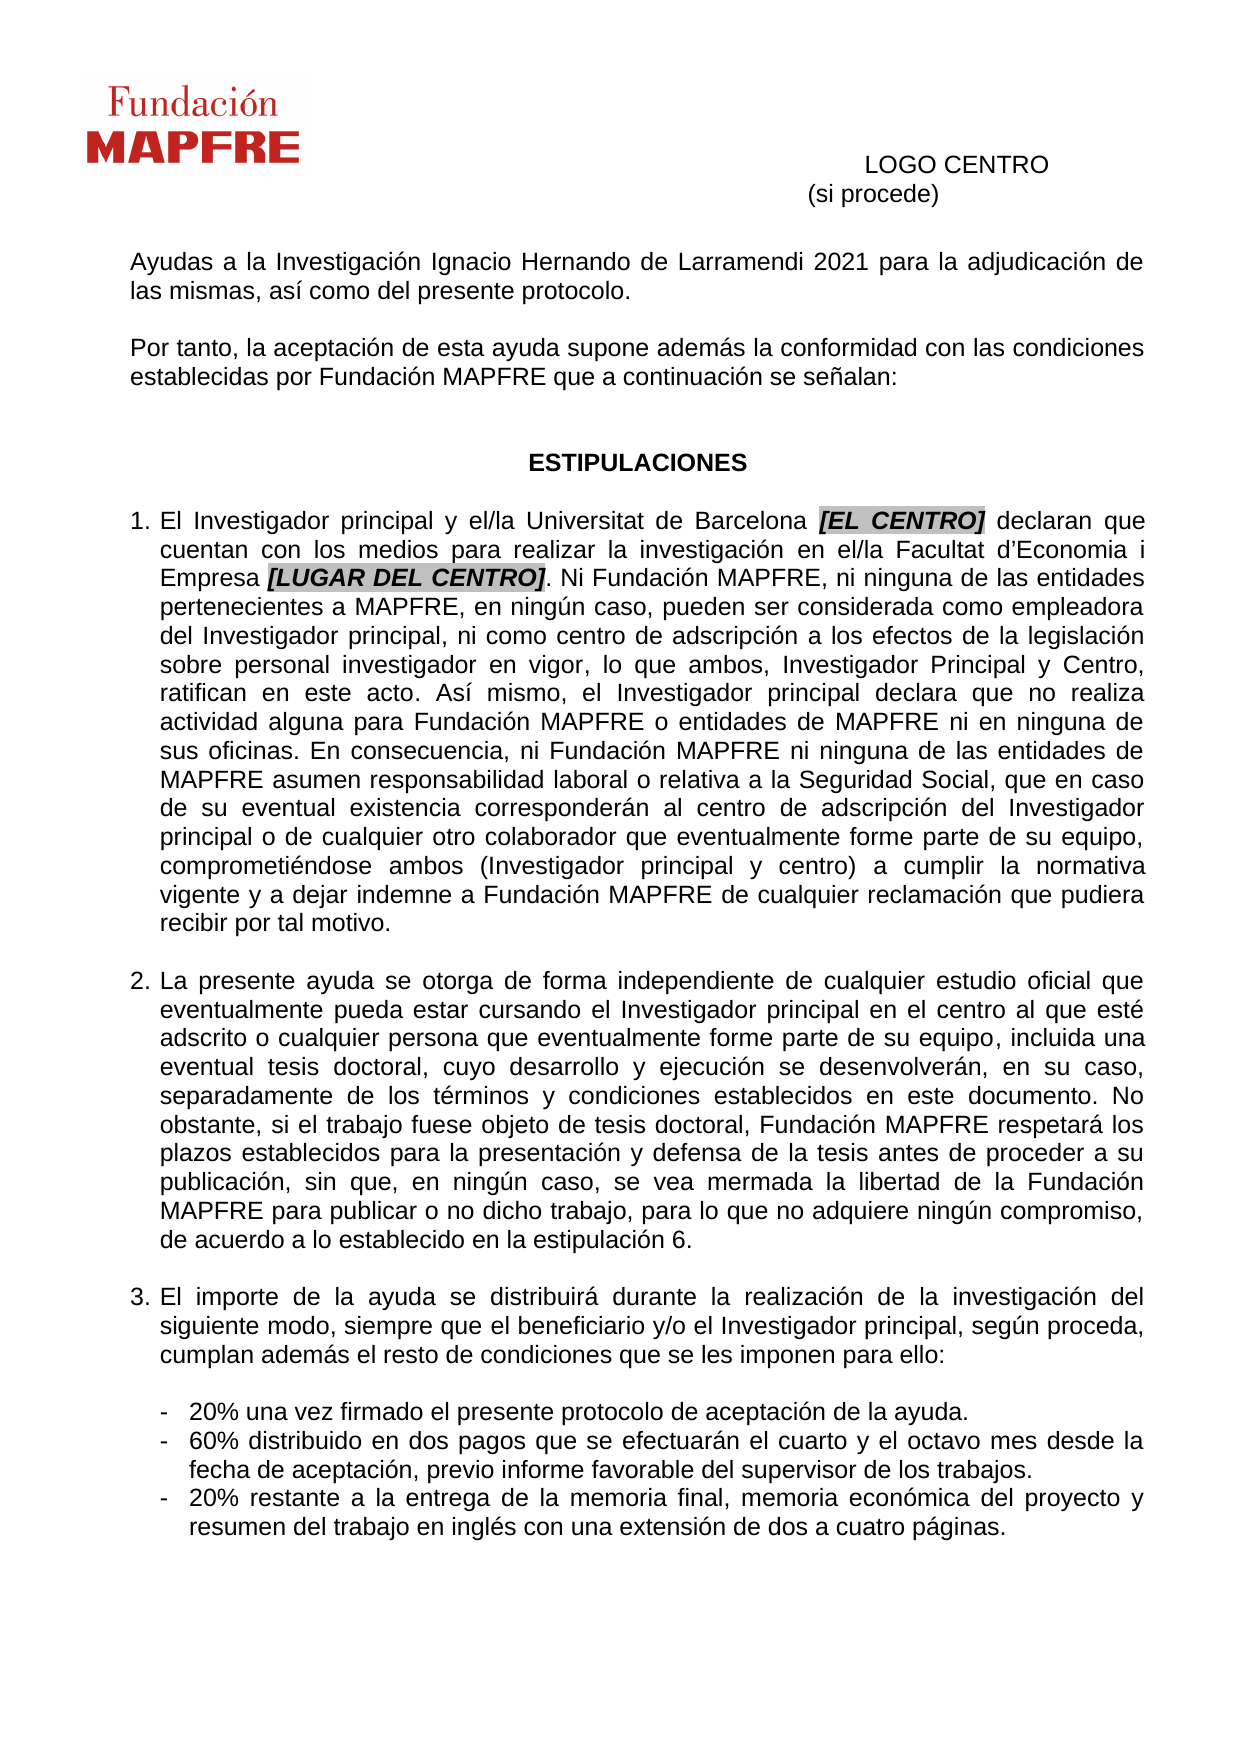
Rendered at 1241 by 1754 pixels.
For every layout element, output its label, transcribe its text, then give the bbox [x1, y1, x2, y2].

list El Investigador principal y el/la Universitat de Barcelona [EL CENTRO] declaran que cuentan con los medios para realizar la investigación en el/la Facultat d’Economia i Empresa [LUGAR DEL CENTRO]. Ni Fundación MAPFRE, ni ninguna de las entidades pertenecientes a MAPFRE, en ningún caso, pueden ser considerada como empleadora del Investigador principal, ni como centro de adscripción a los efectos de la legislación sobre personal investigador en vigor, lo que ambos, Investigador Principal y Centro, ratifican en este acto. Así mismo, el Investigador principal declara que no realiza actividad alguna para Fundación MAPFRE o entidades de MAPFRE ni en ninguna de sus oficinas. En consecuencia, ni Fundación MAPFRE ni ninguna de las entidades de MAPFRE asumen responsabilidad laboral o relativa a la Seguridad Social, que en caso de su eventual existencia corresponderán al centro de adscripción del Investigador principal o de cualquier otro colaborador que eventualmente forme parte de su equipo, comprometiéndose ambos (Investigador principal y centro) a cumplir la normativa vigente y a dejar indemne a Fundación MAPFRE de cualquier reclamación que pudiera recibir por tal motivo. [130, 506, 1146, 937]
list La presente ayuda se otorga de forma independiente de cualquier estudio oficial que eventualmente pueda estar cursando el Investigador principal en el centro al que esté adscrito o cualquier persona que eventualmente forme parte de su equipo, incluida una eventual tesis doctoral, cuyo desarrollo y ejecución se desenvolverán, en su caso, separadamente de los términos y condiciones establecidos en este documento. No obstante, si el trabajo fuese objeto de tesis doctoral, Fundación MAPFRE respetará los plazos establecidos para la presentación y defensa de la tesis antes de proceder a su publicación, sin que, en ningún caso, se vea mermada la libertad de la Fundación MAPFRE para publicar o no dicho trabajo, para lo que no adquiere ningún compromiso, de acuerdo a lo establecido en la estipulación 6. [130, 966, 1146, 1253]
text Por tanto, la aceptación de esta ayuda supone además la conformidad con las condiciones establecidas por Fundación MAPFRE que a continuación se señalan: [130, 333, 1146, 391]
text - 20% restante a la entrega de la memoria final, memoria económica del proyecto y resumen del trabajo en inglés con una extensión de dos a cuatro páginas. [159, 1483, 1146, 1541]
picture [80, 73, 310, 174]
list El importe de la ayuda se distribuirá durante la realización de la investigación del siguiente modo, siempre que el beneficiario y/o el Investigador principal, según proceda, cumplan además el resto de condiciones que se les imponen para ello: [130, 1282, 1146, 1368]
text - 60% distribuido en dos pagos que se efectuarán el cuarto y el octavo mes desde la fecha de aceptación, previo informe favorable del supervisor de los trabajos. [159, 1426, 1146, 1483]
text - 20% una vez firmado el presente protocolo de aceptación de la ayuda. [159, 1397, 1146, 1426]
text ESTIPULACIONES [130, 448, 1146, 477]
